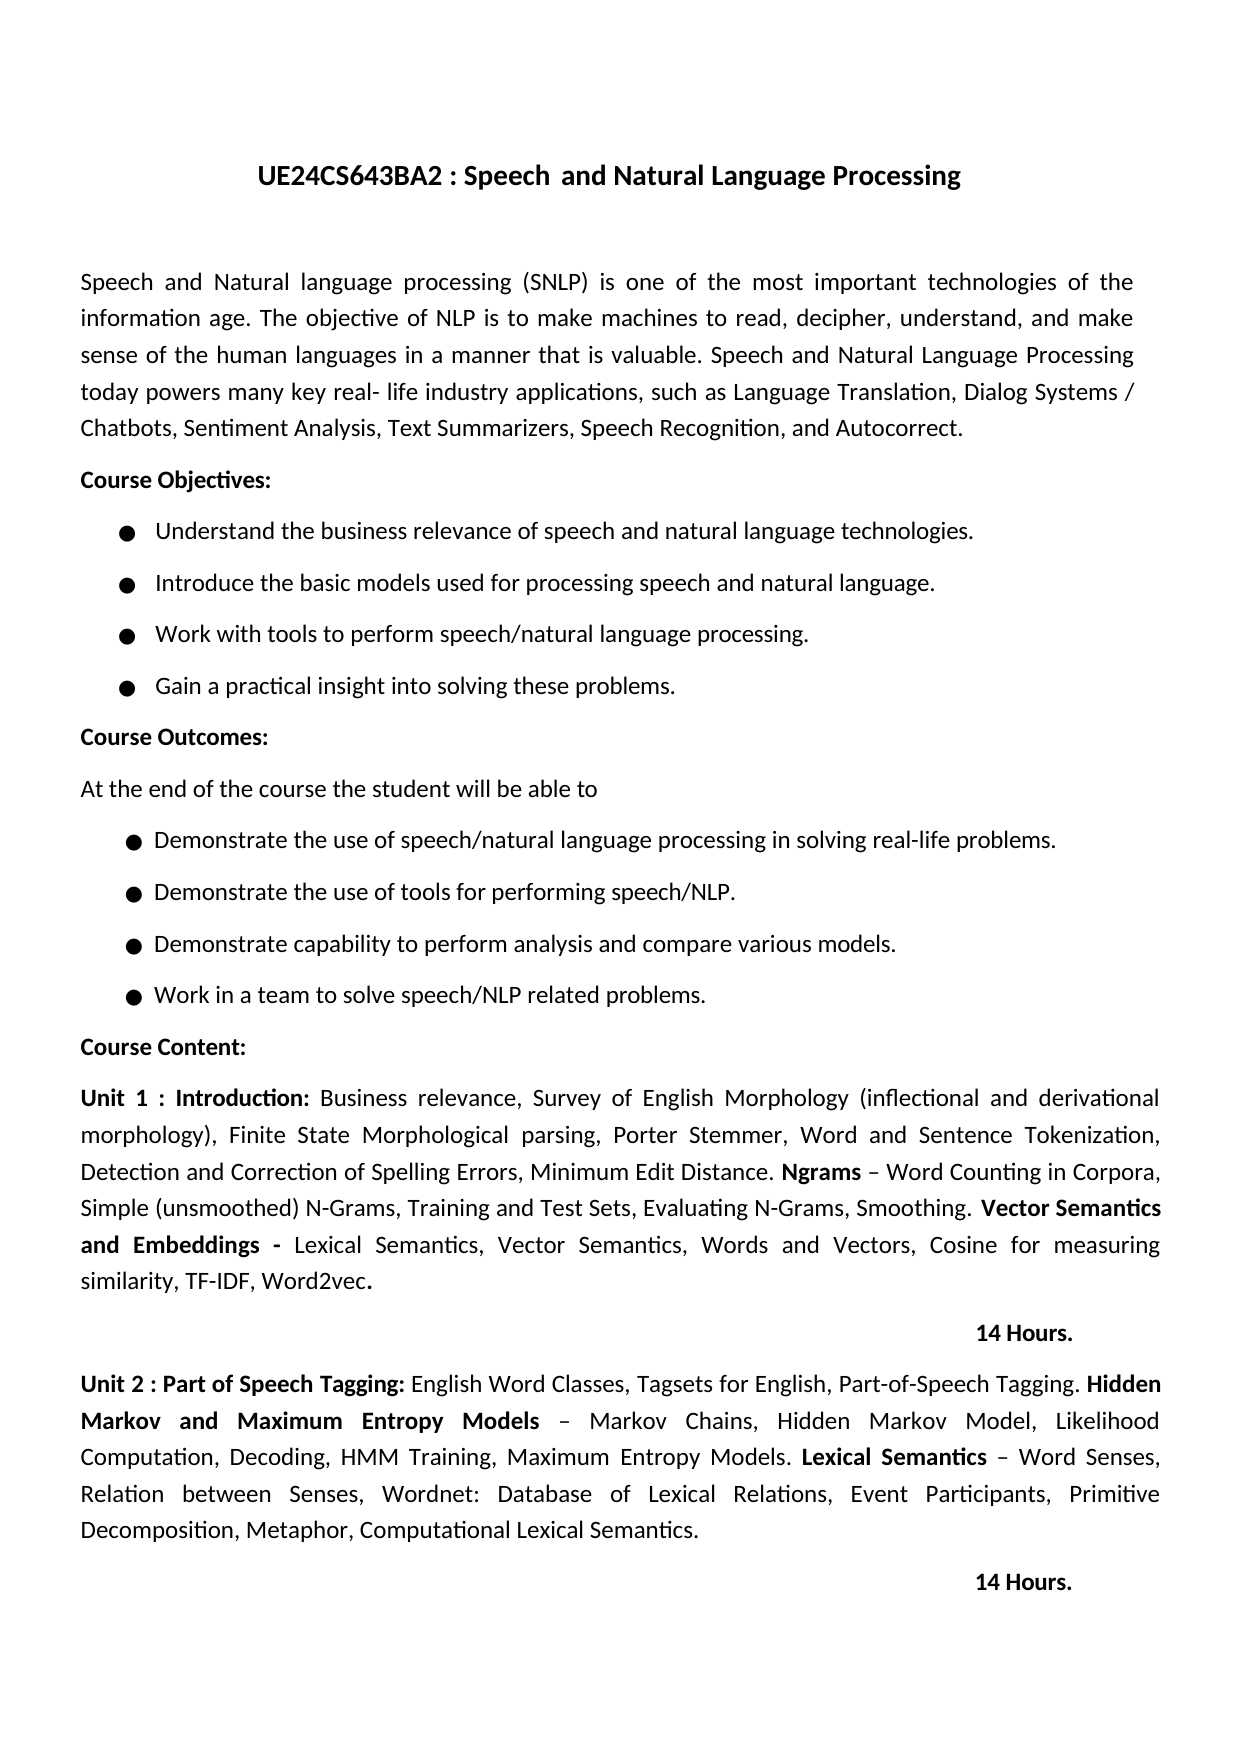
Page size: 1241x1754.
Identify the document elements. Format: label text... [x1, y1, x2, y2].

subtitle 14 Hours. [974, 1566, 1167, 1597]
subtitle Course Content: [80, 1031, 1161, 1061]
text Speech and Natural language processing (SNLP) is one of the most important technologies of the information age. The objective of NLP is to make machines to read, decipher, understand, and make sense of the human languages in a manner that is valuable. Speech and Natural Language Processing today powers many key real- life industry applications, such as Language Translation, Dialog Systems / Chatbots, Sentiment Analysis, Text Summarizers, Speech Recognition, and Autocorrect. [80, 266, 1136, 443]
subtitle Course Objectives: [80, 464, 1161, 494]
list Understand the business relevance of speech and natural language technologies. [118, 515, 1161, 546]
list Introduce the basic models used for processing speech and natural language. [118, 567, 1161, 597]
list Work in a team to solve speech/NLP related problems. [124, 979, 1161, 1010]
text At the end of the course the student will be able to [80, 773, 1161, 804]
list Demonstrate capability to perform analysis and compare various models. [124, 928, 1161, 958]
text Unit 2 : Part of Speech Tagging: English Word Classes, Tagsets for English, Part-of-Speech Tagging. Hidden Markov and Maximum Entropy Models – Markov Chains, Hidden Markov Model, Likelihood Computation, Decoding, HMM Training, Maximum Entropy Models. Lexical Semantics – Word Senses, Relation between Senses, Wordnet: Database of Lexical Relations, Event Participants, Primitive Decomposition, Metaphor, Computational Lexical Semantics. [80, 1368, 1161, 1545]
list Gain a practical insight into solving these problems. [118, 670, 1161, 701]
list Demonstrate the use of speech/natural language processing in solving real-life problems. [124, 825, 1161, 855]
subtitle 14 Hours. [975, 1317, 1161, 1347]
list Demonstrate the use of tools for performing speech/NLP. [124, 876, 1161, 907]
text Unit 1 : Introduction: Business relevance, Survey of English Morphology (inflectional and derivational morphology), Finite State Morphological parsing, Porter Stemmer, Word and Sentence Tokenization, Detection and Correction of Spelling Errors, Minimum Edit Distance. Ngrams – Word Counting in Corpora, Simple (unsmoothed) N-Grams, Training and Test Sets, Evaluating N-Grams, Smoothing. Vector Semantics and Embeddings - Lexical Semantics, Vector Semantics, Words and Vectors, Cosine for measuring similarity, TF-IDF, Word2vec. [80, 1082, 1161, 1296]
subtitle Course Outcomes: [80, 722, 1161, 752]
list Work with tools to perform speech/natural language processing. [118, 618, 1161, 649]
subtitle UE24CS643BA2 : Speech and Natural Language Processing [59, 157, 1159, 192]
